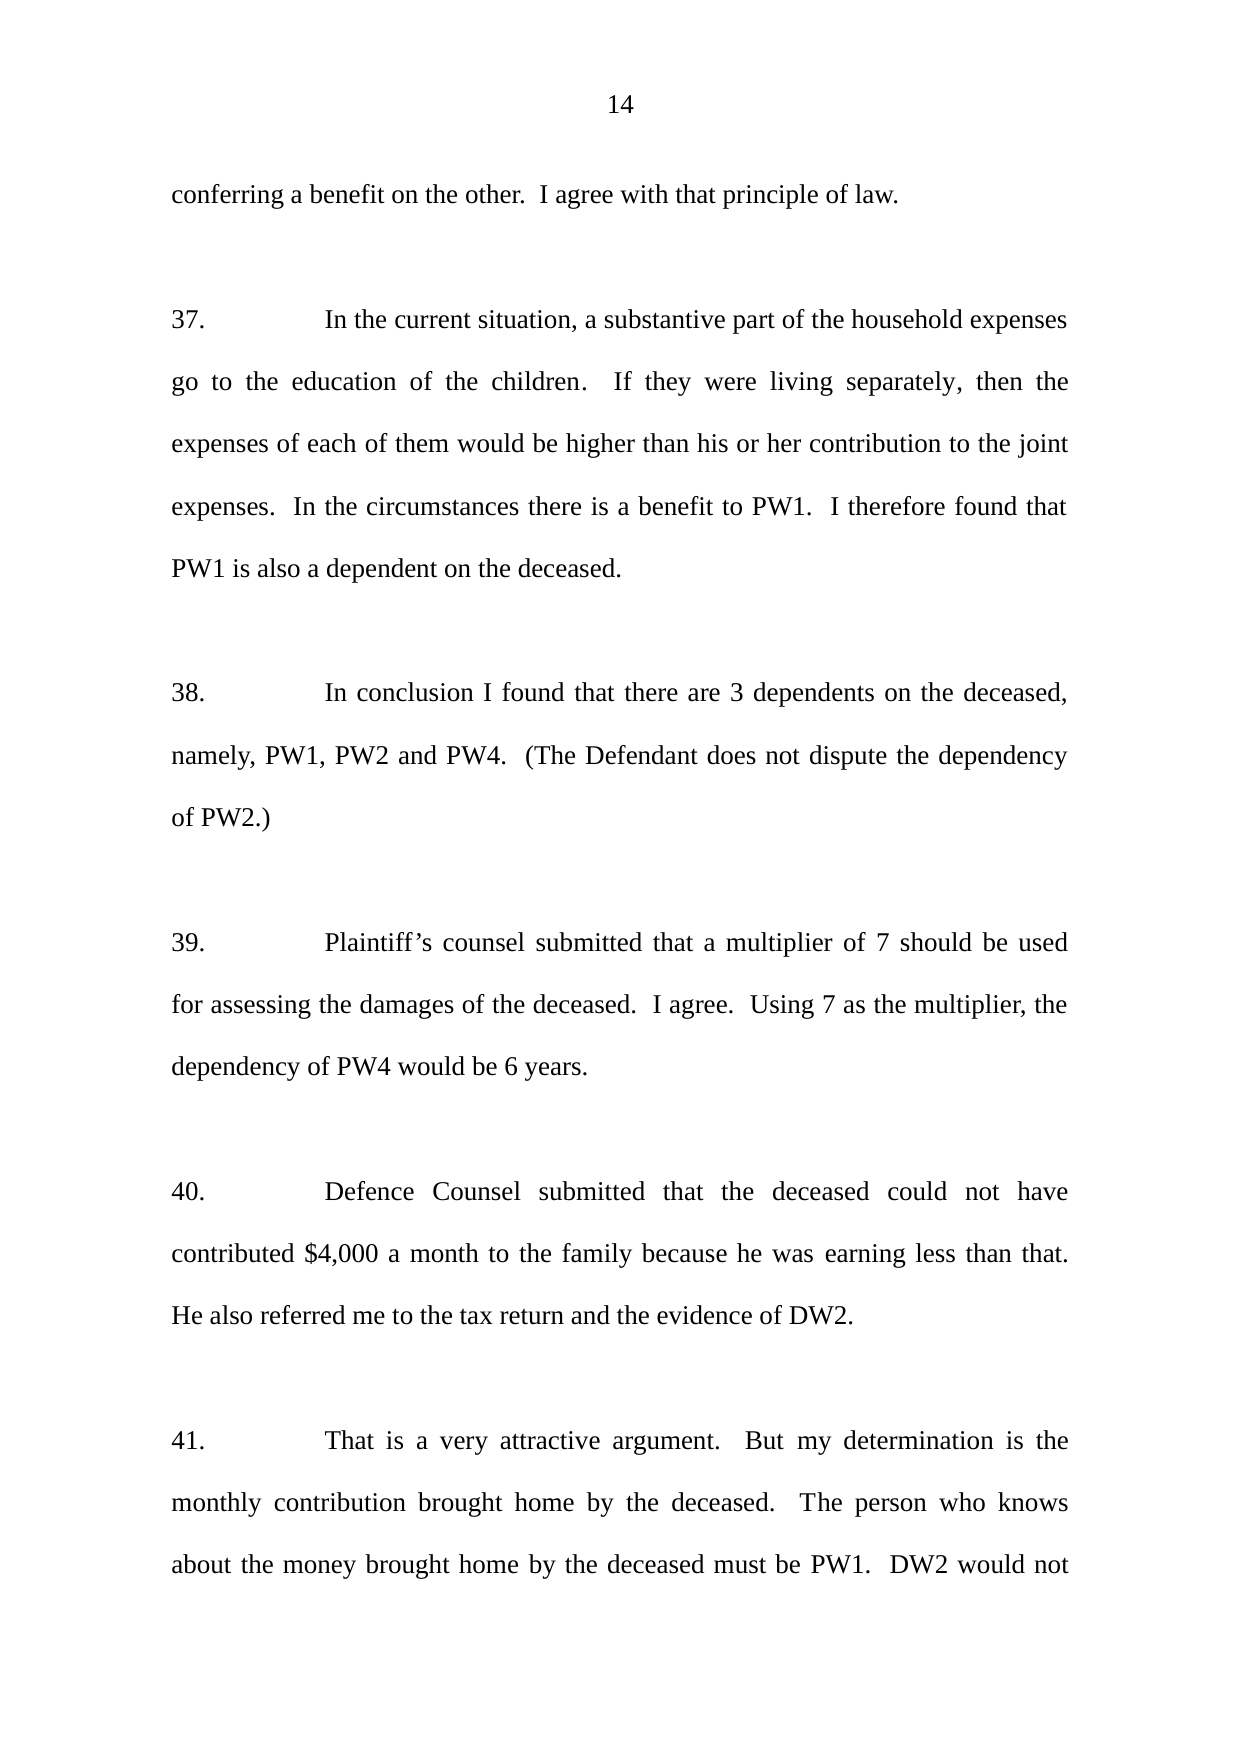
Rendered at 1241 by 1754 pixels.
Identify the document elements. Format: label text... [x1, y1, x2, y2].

text 40. Defence Counsel submitted that the deceased could not have contributed $4,000 a month to the family because he was earning less than that. He also referred me to the tax return and the evidence of DW2. [171, 1175, 1069, 1331]
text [171, 178, 1069, 209]
text 37. In the current situation, a substantive part of the household expenses go to the education of the children. If they were living separately, then the expenses of each of them would be higher than his or her contribution to the joint expenses. In the circumstances there is a benefit to PW1. I therefore found that PW1 is also a dependent on the deceased. [171, 303, 1069, 583]
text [171, 1424, 1069, 1580]
text 38. In conclusion I found that there are 3 dependents on the deceased, namely, PW1, PW2 and PW4. (The Defendant does not dispute the dependency of PW2.) [171, 677, 1069, 832]
text 39. Plaintiff’s counsel submitted that a multiplier of 7 should be used for assessing the damages of the deceased. I agree. Using 7 as the multiplier, the dependency of PW4 would be 6 years. [171, 926, 1069, 1081]
